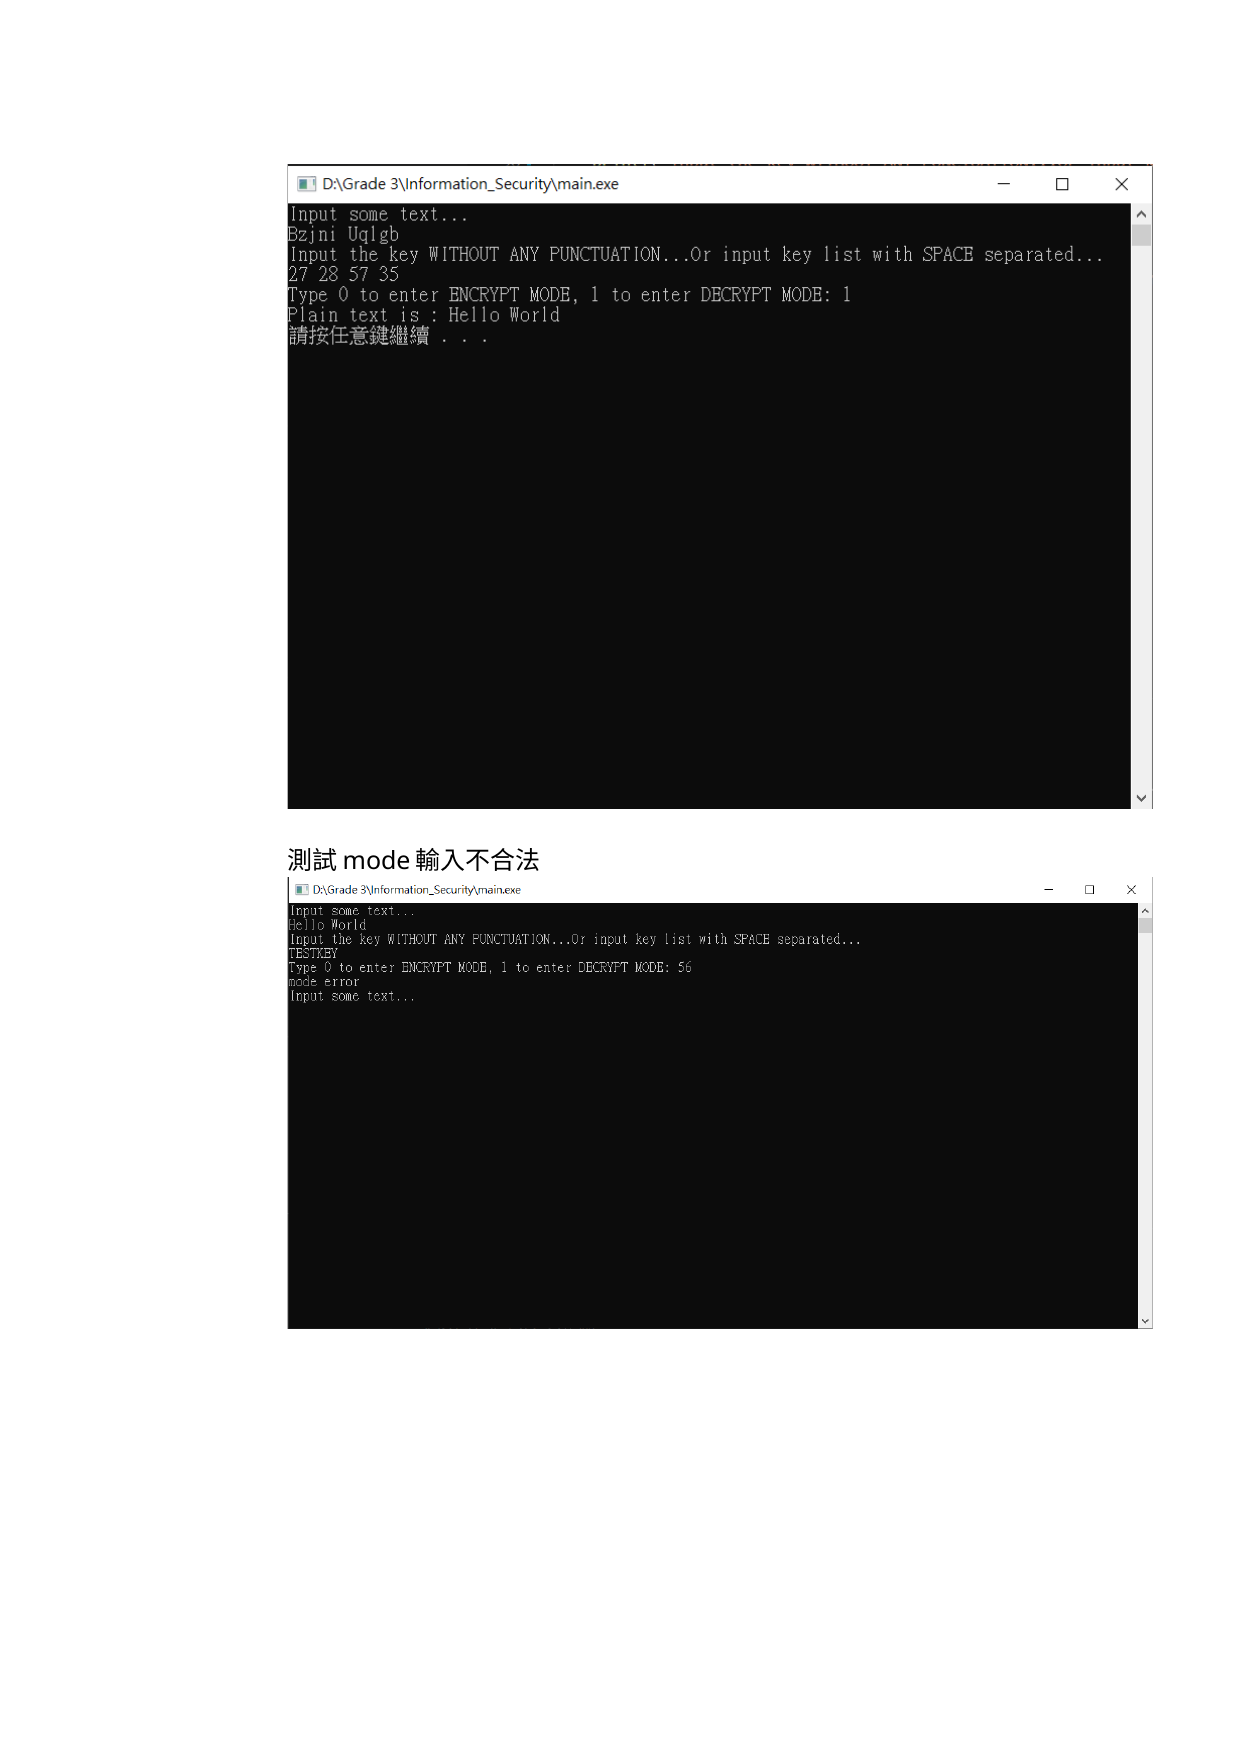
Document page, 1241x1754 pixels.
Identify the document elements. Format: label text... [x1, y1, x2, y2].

list 測試mode輸入不合法 [287, 839, 1053, 877]
picture [287, 877, 1153, 1329]
picture [287, 164, 1153, 809]
